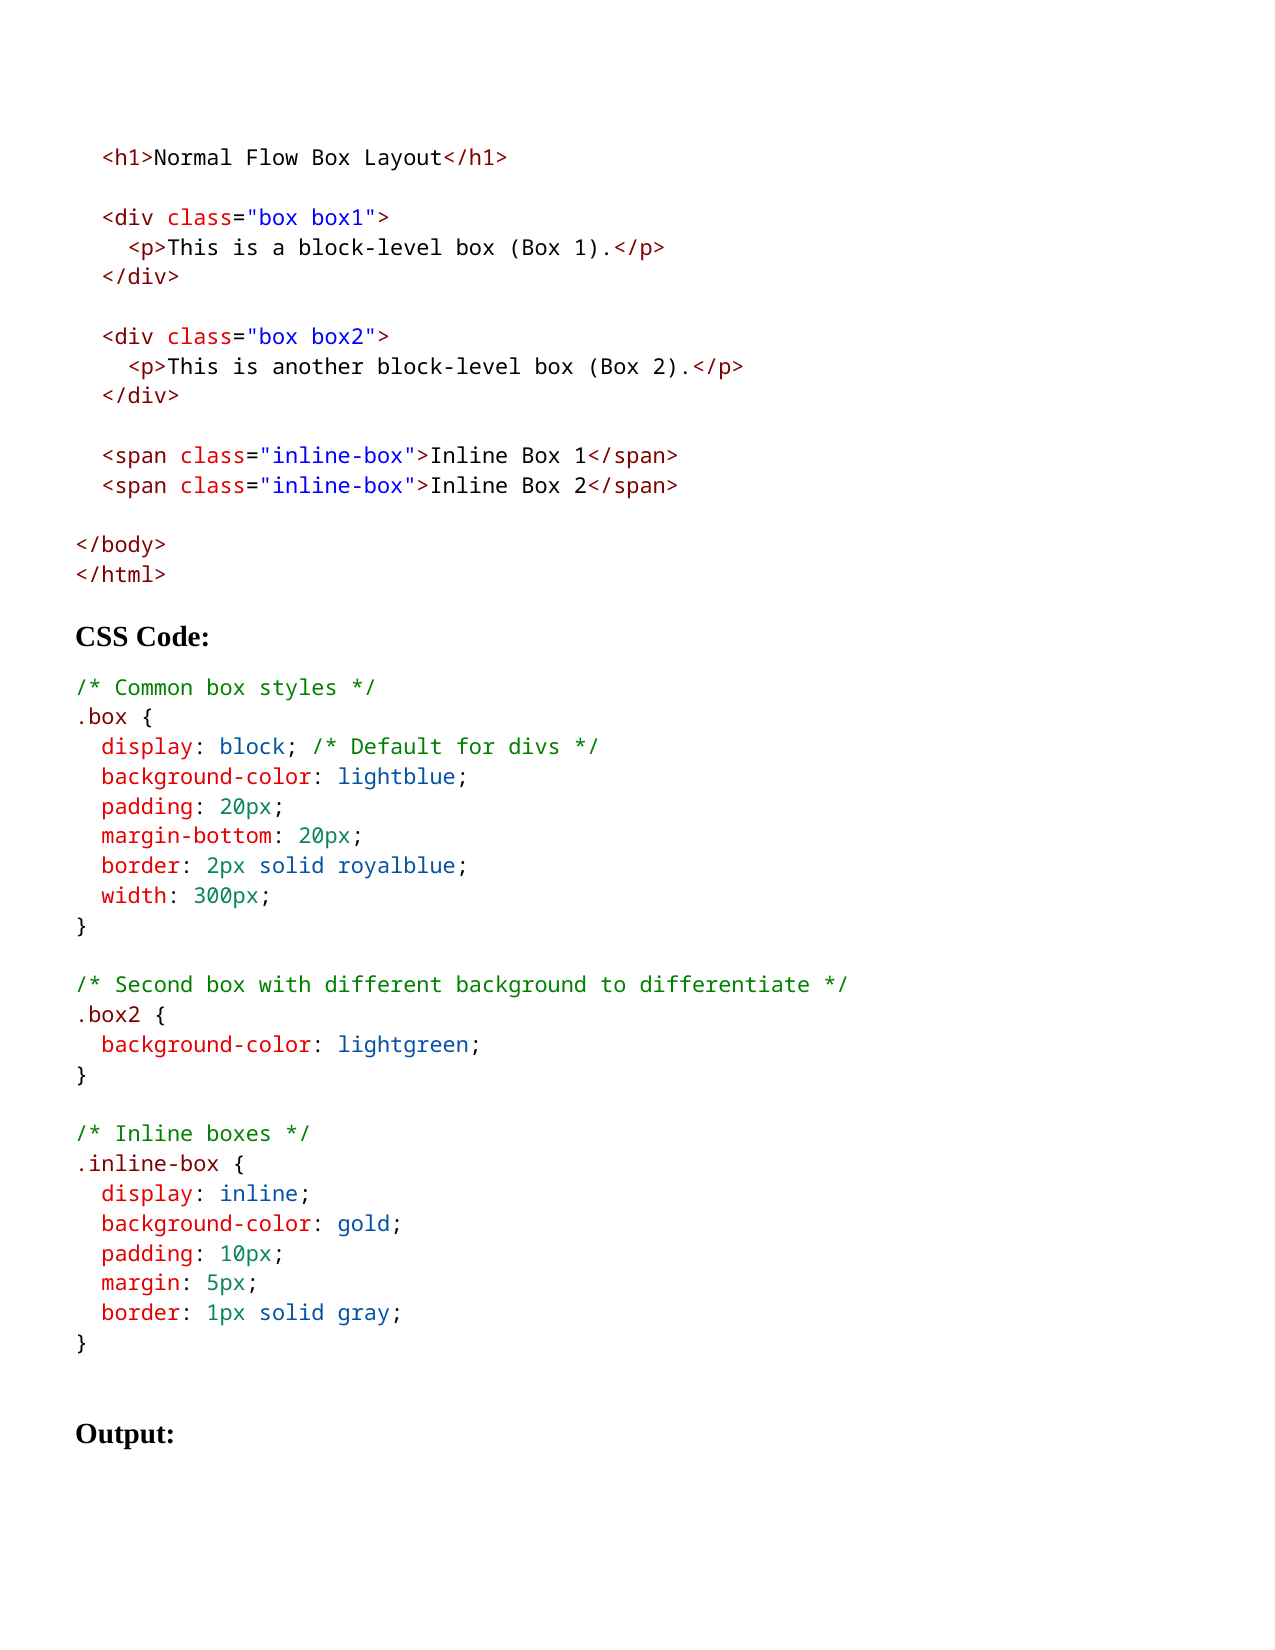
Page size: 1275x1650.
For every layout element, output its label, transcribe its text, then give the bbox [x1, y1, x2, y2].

text display: inline; [75, 1178, 1200, 1208]
text } [75, 910, 1200, 940]
text background-color: lightblue; [75, 761, 1200, 791]
text /* Second box with different background to differentiate */ [75, 969, 1200, 999]
text </div> [75, 261, 1200, 291]
text CSS Code: [75, 619, 1200, 652]
text border: 1px solid gray; [75, 1297, 1200, 1327]
text Output: [75, 1416, 1200, 1450]
text <h1>Normal Flow Box Layout</h1> [75, 142, 1200, 172]
text <p>This is another block-level box (Box 2).</p> [75, 351, 1200, 380]
text margin: 5px; [75, 1267, 1200, 1297]
text <span class="inline-box">Inline Box 1</span> [75, 440, 1200, 470]
text .box2 { [75, 999, 1200, 1029]
text padding: 10px; [75, 1238, 1200, 1267]
text .box { [75, 701, 1200, 731]
text <span class="inline-box">Inline Box 2</span> [75, 470, 1200, 499]
text width: 300px; [75, 880, 1200, 910]
text .inline-box { [75, 1148, 1200, 1178]
text <div class="box box1"> [75, 202, 1200, 231]
text display: block; /* Default for divs */ [75, 731, 1200, 761]
text padding: 20px; [75, 791, 1200, 821]
text </body> [75, 529, 1200, 559]
text </div> [75, 380, 1200, 410]
text } [75, 1059, 1200, 1089]
text /* Inline boxes */ [75, 1118, 1200, 1148]
text /* Common box styles */ [75, 672, 1200, 701]
text background-color: gold; [75, 1208, 1200, 1238]
text <div class="box box2"> [75, 321, 1200, 351]
text background-color: lightgreen; [75, 1029, 1200, 1059]
text </html> [75, 559, 1200, 589]
text border: 2px solid royalblue; [75, 850, 1200, 880]
text margin-bottom: 20px; [75, 821, 1200, 850]
text } [75, 1327, 1200, 1357]
text <p>This is a block-level box (Box 1).</p> [75, 231, 1200, 261]
